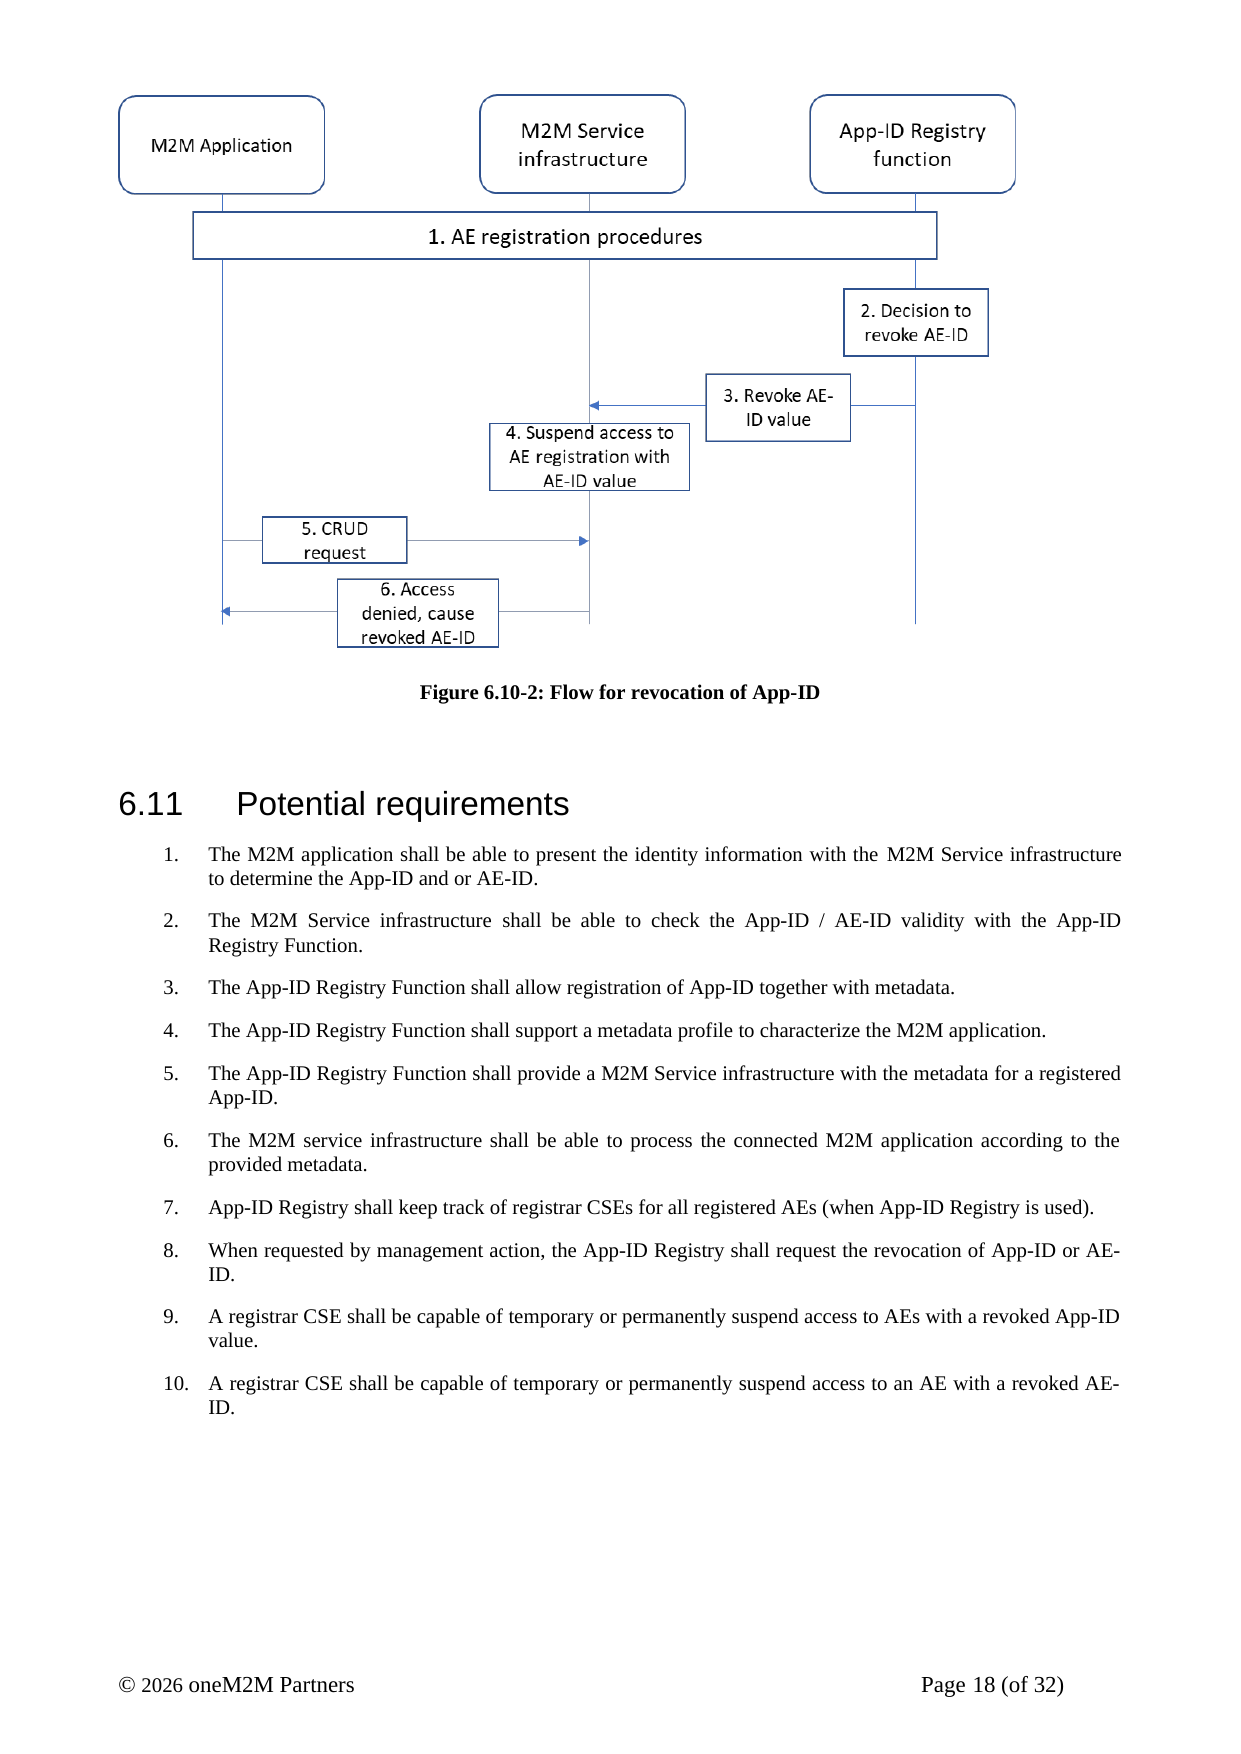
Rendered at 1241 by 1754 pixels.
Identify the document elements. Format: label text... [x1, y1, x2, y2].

list When requested by management action, the App-ID Registry shall request the revocation of App-ID or AE-ID. [163, 1237, 1122, 1286]
list A registrar CSE shall be capable of temporary or permanently suspend access to an AE with a revoked AE-ID. [163, 1371, 1122, 1419]
list The App-ID Registry Function shall provide a M2M Service infrastructure with the metadata for a registered App-ID. [163, 1061, 1122, 1109]
picture [118, 94, 1016, 662]
list A registrar CSE shall be capable of temporary or permanently suspend access to AEs with a revoked App-ID value. [163, 1304, 1122, 1352]
list The M2M service infrastructure shall be able to process the connected M2M application according to the provided metadata. [163, 1128, 1122, 1176]
list App-ID Registry shall keep track of registrar CSEs for all registered AEs (when App-ID Registry is used). [163, 1195, 1122, 1219]
list The App-ID Registry Function shall support a metadata profile to characterize the M2M application. [163, 1018, 1122, 1042]
list The M2M application shall be able to present the identity information with the M2M Service infrastructure to determine the App-ID and or AE-ID. [163, 842, 1122, 890]
text Figure 6.10-2: Flow for revocation of App-ID [118, 680, 1122, 704]
list The App-ID Registry Function shall allow registration of App-ID together with metadata. [163, 975, 1122, 999]
subtitle 6.11 Potential requirements [118, 784, 1122, 823]
list The M2M Service infrastructure shall be able to check the App-ID / AE-ID validity with the App-ID Registry Function. [163, 908, 1122, 957]
